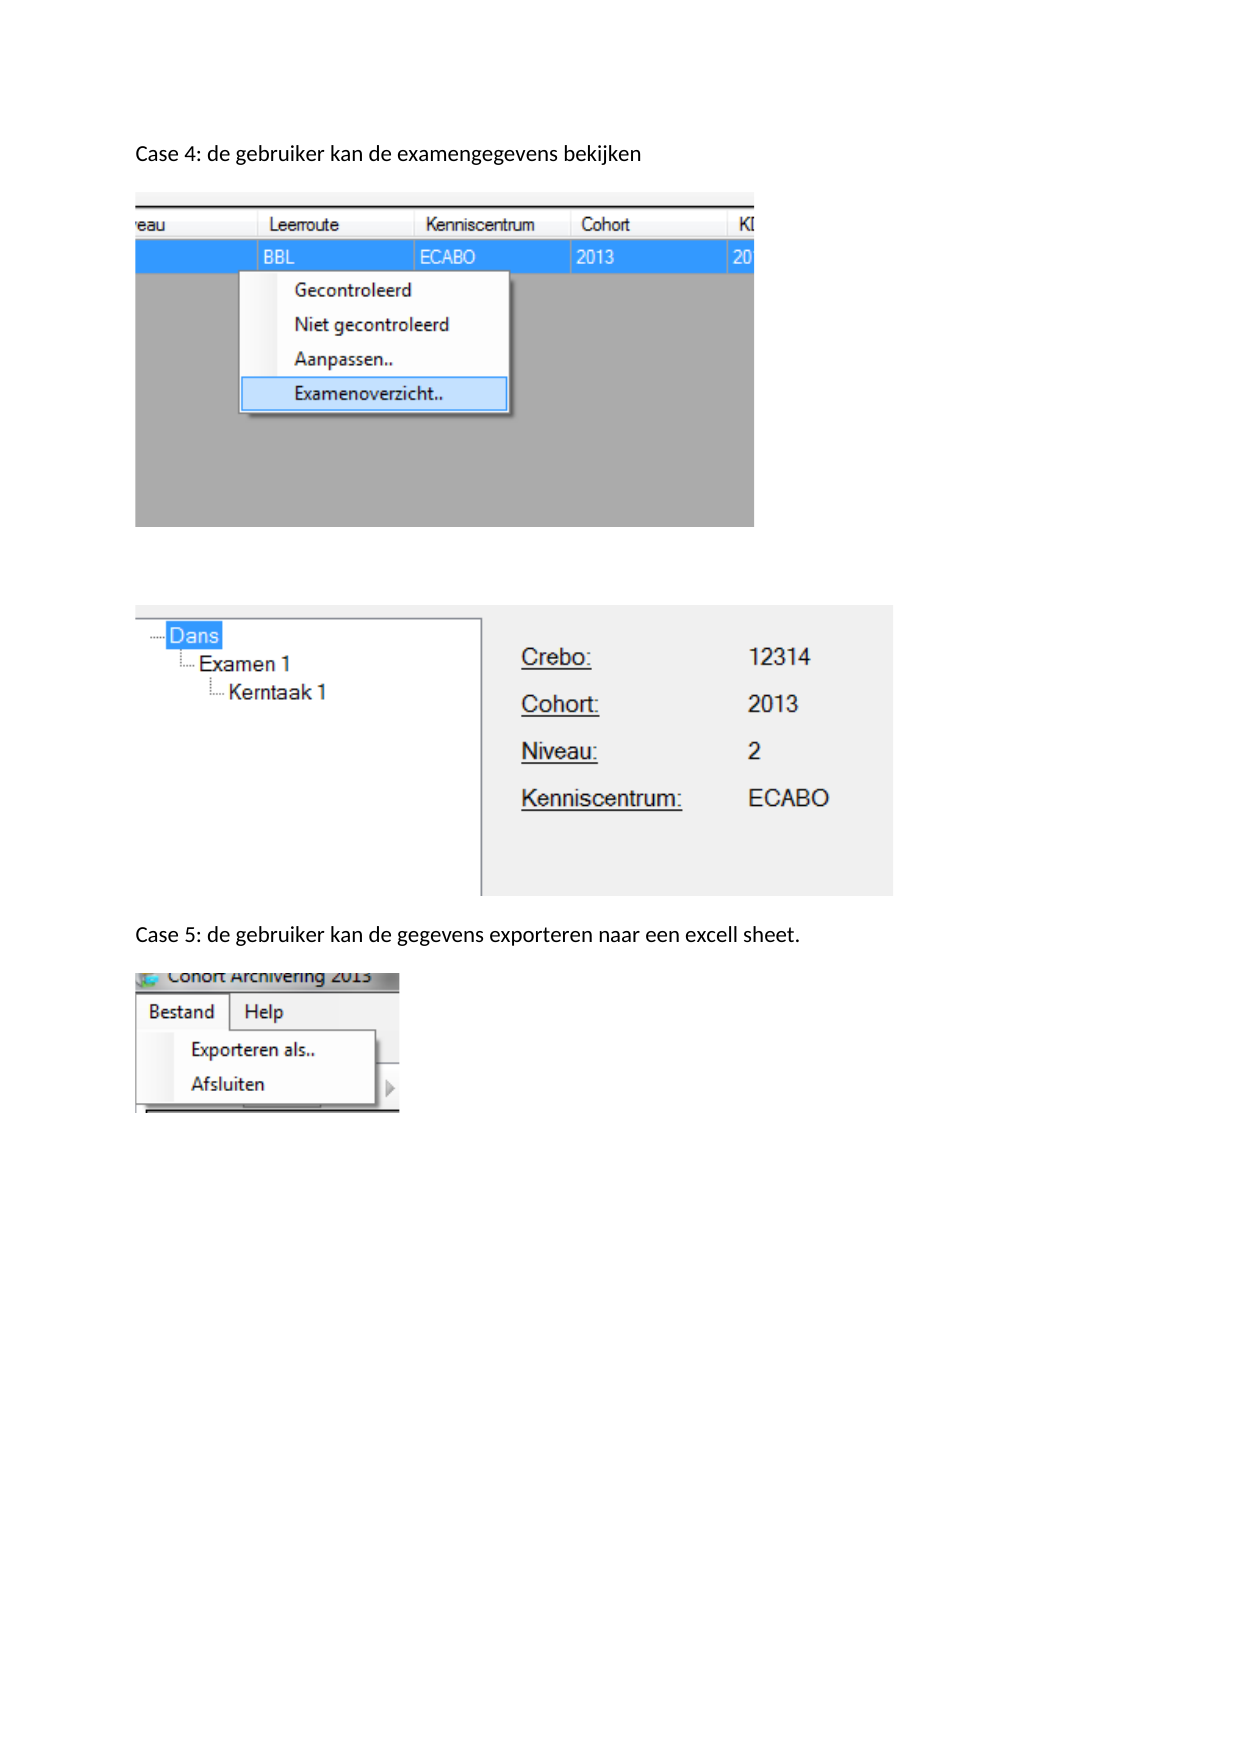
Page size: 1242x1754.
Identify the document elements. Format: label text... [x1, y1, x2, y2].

picture [135, 973, 400, 1113]
text Case 5: de gebruiker kan de gegevens exporteren naar een excell sheet. [135, 921, 1102, 949]
picture [135, 605, 894, 896]
text Case 4: de gebruiker kan de examengegevens bekijken [135, 139, 1102, 168]
picture [135, 192, 755, 527]
